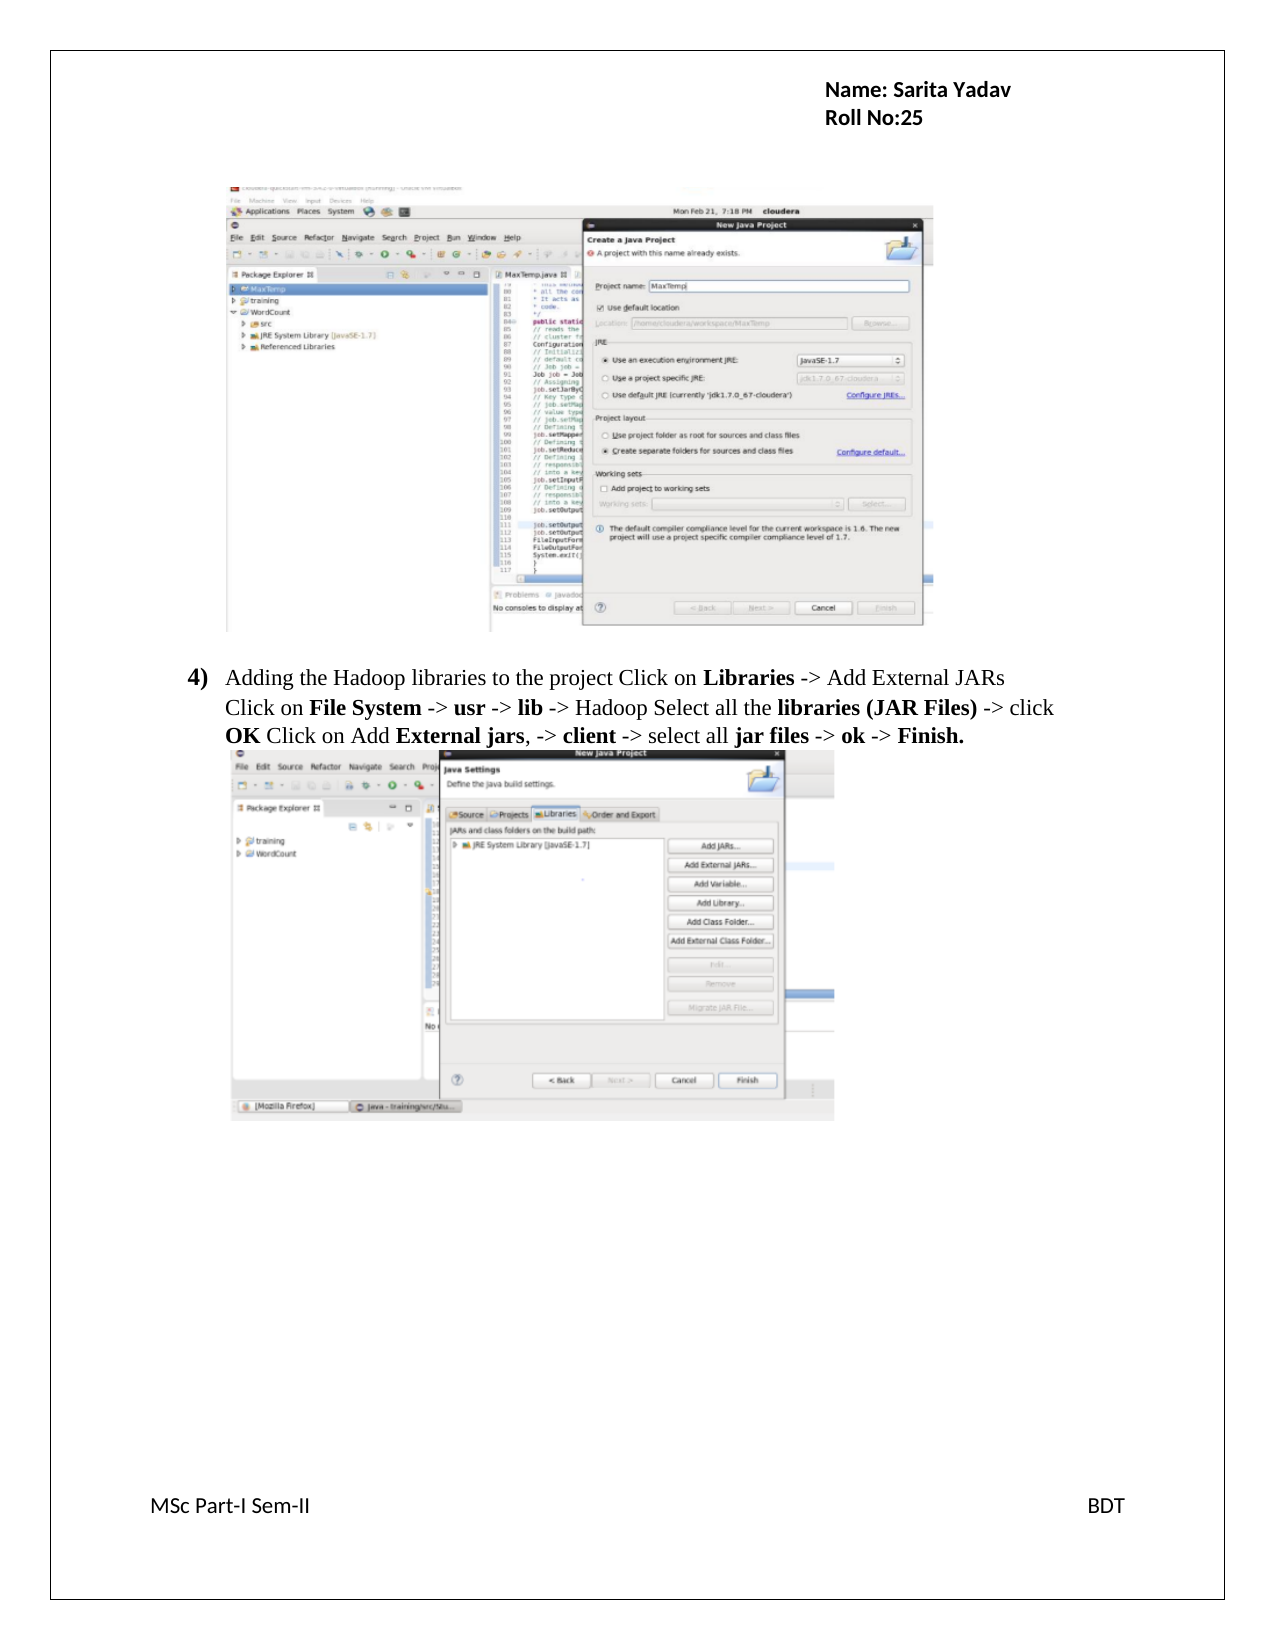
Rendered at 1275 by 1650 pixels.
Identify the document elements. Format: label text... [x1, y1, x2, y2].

picture [225, 750, 835, 1121]
list Adding the Hadoop libraries to the project Click on Libraries -> Add External JARs [187, 662, 1125, 691]
list Click on File System -> usr -> lib -> Hadoop Select all the libraries (JAR Files) -> click [225, 693, 1125, 720]
list OK Click on Add External jars, -> client -> select all jar files -> ok -> Finish. [225, 722, 1125, 748]
picture [225, 187, 934, 632]
